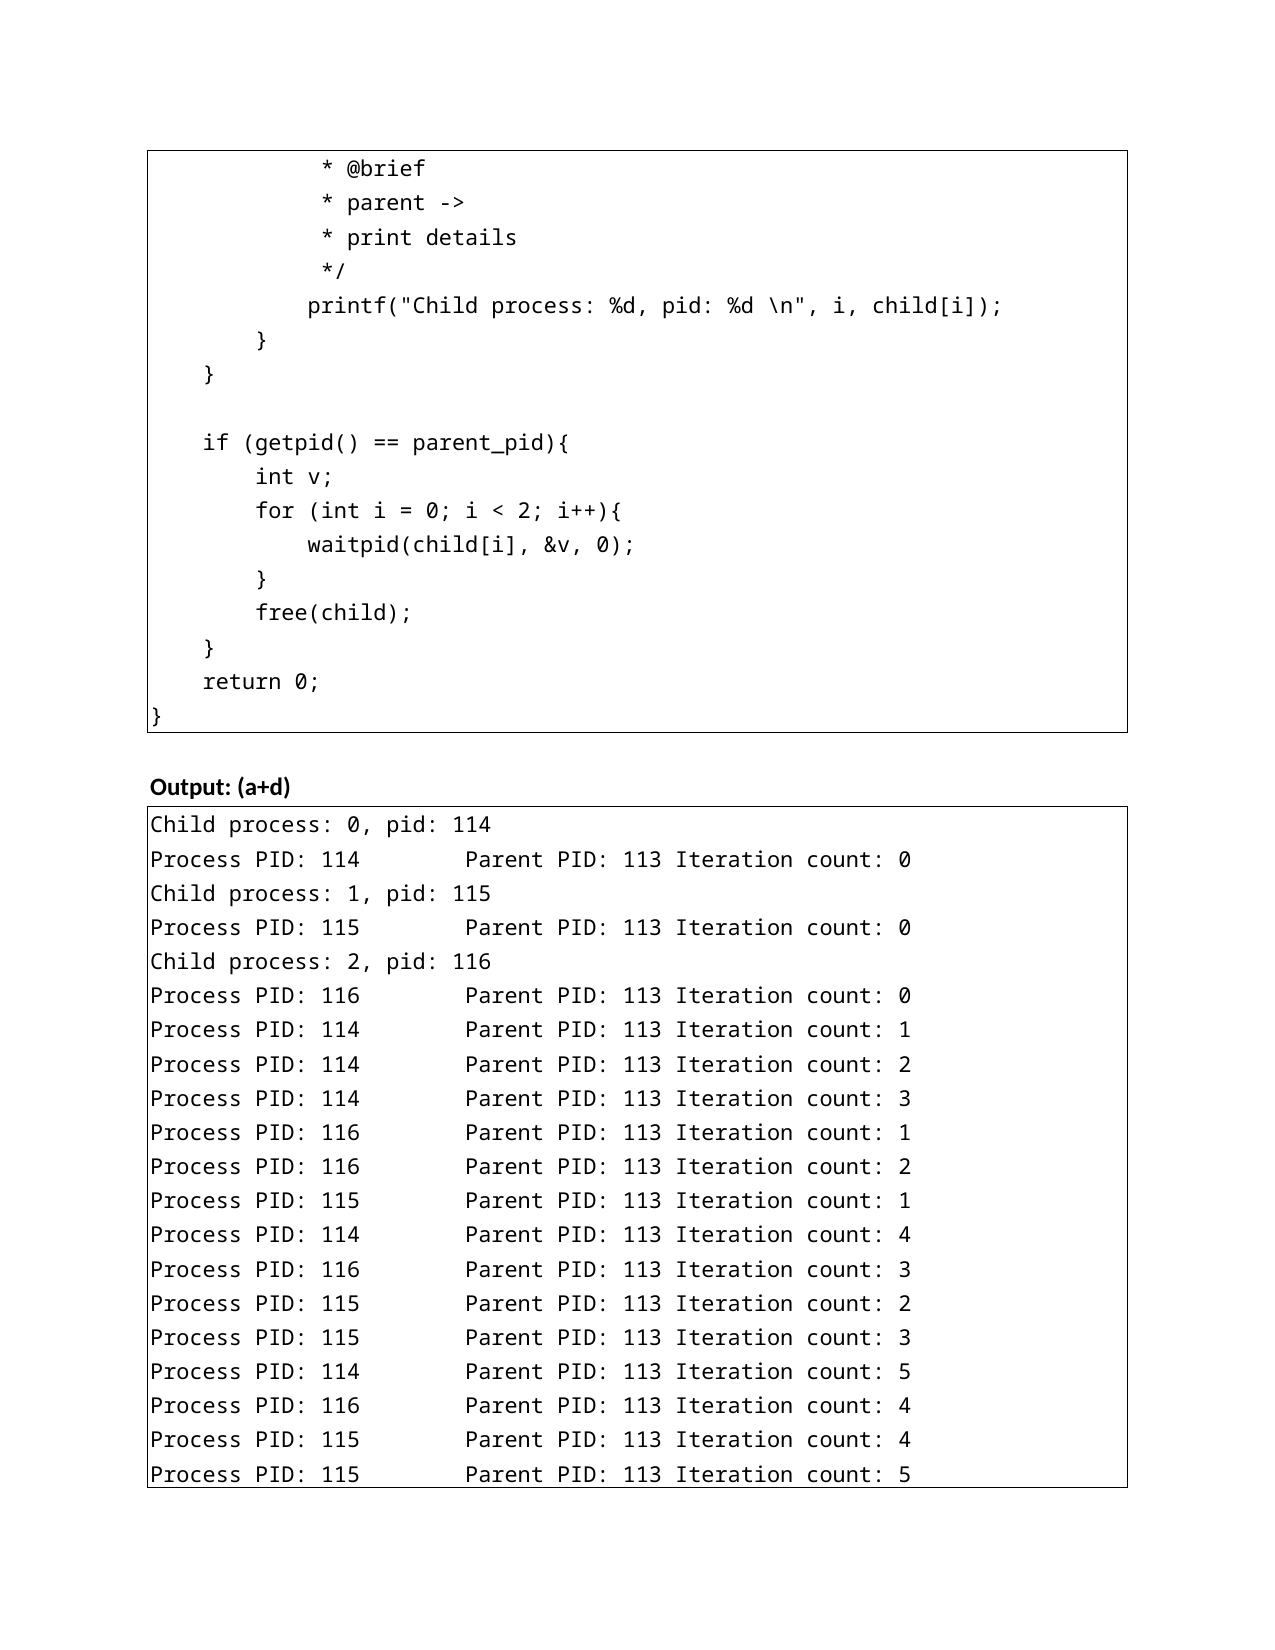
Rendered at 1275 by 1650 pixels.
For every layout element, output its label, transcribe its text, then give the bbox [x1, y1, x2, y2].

text Process PID: 114 Parent PID: 113 Iteration count: 2 [148, 1045, 1127, 1078]
text free(child); [148, 594, 1127, 627]
text Output: (a+d) [150, 771, 1125, 802]
text Process PID: 114 Parent PID: 113 Iteration count: 4 [148, 1216, 1127, 1249]
text * parent -> [148, 184, 1127, 217]
text Process PID: 115 Parent PID: 113 Iteration count: 3 [148, 1319, 1127, 1352]
text Process PID: 115 Parent PID: 113 Iteration count: 1 [148, 1182, 1127, 1215]
text Process PID: 116 Parent PID: 113 Iteration count: 3 [148, 1250, 1127, 1283]
text if (getpid() == parent_pid){ [148, 423, 1127, 456]
text printf("Child process: %d, pid: %d \n", i, child[i]); [148, 287, 1127, 319]
text */ [148, 252, 1127, 285]
text Process PID: 116 Parent PID: 113 Iteration count: 1 [148, 1114, 1127, 1147]
text Process PID: 114 Parent PID: 113 Iteration count: 1 [148, 1011, 1127, 1044]
text } [148, 628, 1127, 661]
text Process PID: 114 Parent PID: 113 Iteration count: 5 [148, 1353, 1127, 1386]
text Process PID: 115 Parent PID: 113 Iteration count: 2 [148, 1284, 1127, 1317]
text Child process: 0, pid: 114 [148, 807, 1127, 839]
text int v; [148, 457, 1127, 490]
text } [148, 321, 1127, 354]
text Process PID: 114 Parent PID: 113 Iteration count: 3 [148, 1079, 1127, 1112]
text * print details [148, 218, 1127, 251]
text Process PID: 114 Parent PID: 113 Iteration count: 0 [148, 840, 1127, 873]
text Process PID: 115 Parent PID: 113 Iteration count: 0 [148, 909, 1127, 942]
text } [148, 560, 1127, 593]
text Child process: 1, pid: 115 [148, 874, 1127, 907]
text Child process: 2, pid: 116 [148, 943, 1127, 976]
text } [148, 355, 1127, 388]
text Process PID: 115 Parent PID: 113 Iteration count: 4 [148, 1421, 1127, 1454]
text Process PID: 115 Parent PID: 113 Iteration count: 5 [148, 1455, 1127, 1487]
text for (int i = 0; i < 2; i++){ [148, 492, 1127, 524]
text waitpid(child[i], &v, 0); [148, 526, 1127, 559]
text Process PID: 116 Parent PID: 113 Iteration count: 2 [148, 1148, 1127, 1181]
text * @brief [148, 151, 1127, 183]
text return 0; [148, 662, 1127, 695]
text } [148, 697, 1127, 732]
text Process PID: 116 Parent PID: 113 Iteration count: 0 [148, 977, 1127, 1010]
text Process PID: 116 Parent PID: 113 Iteration count: 4 [148, 1387, 1127, 1420]
